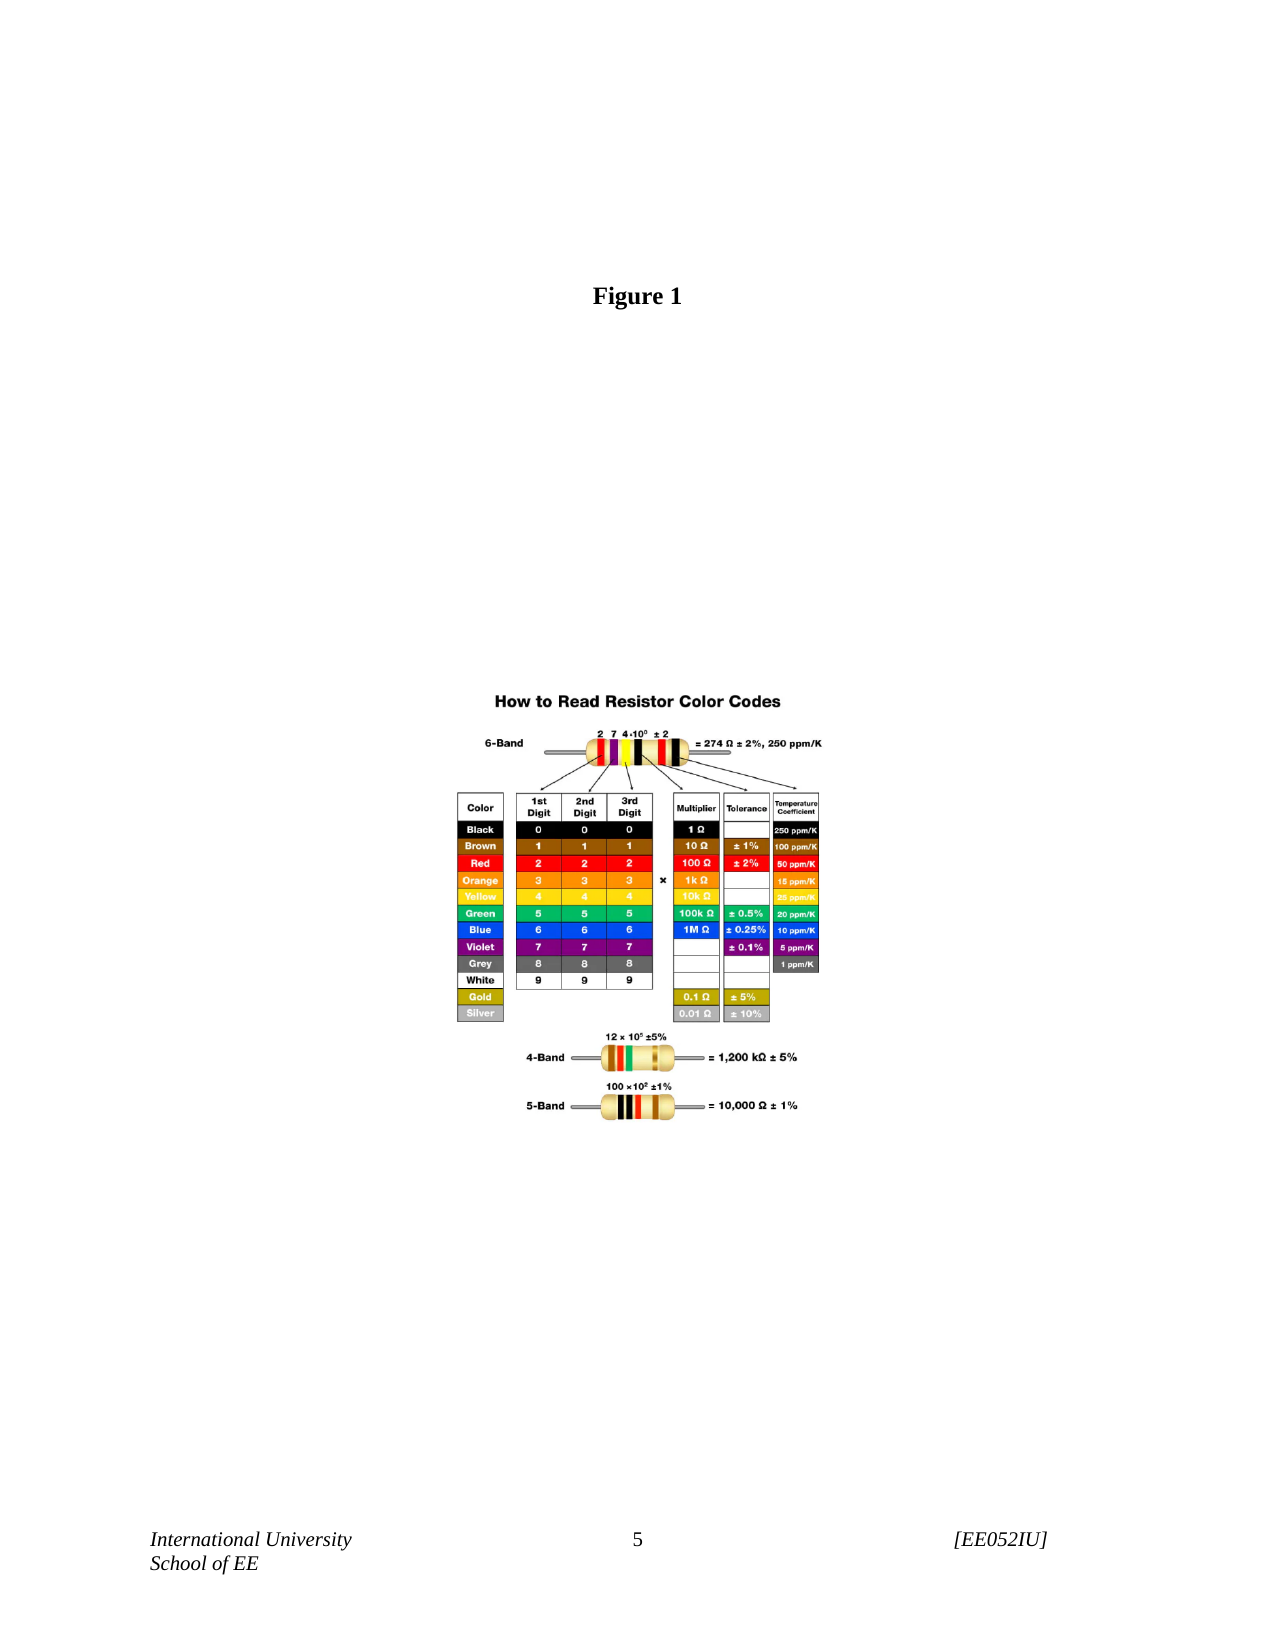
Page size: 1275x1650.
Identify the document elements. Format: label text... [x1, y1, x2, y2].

picture [448, 676, 827, 1140]
text Figure 1 [150, 272, 1125, 309]
